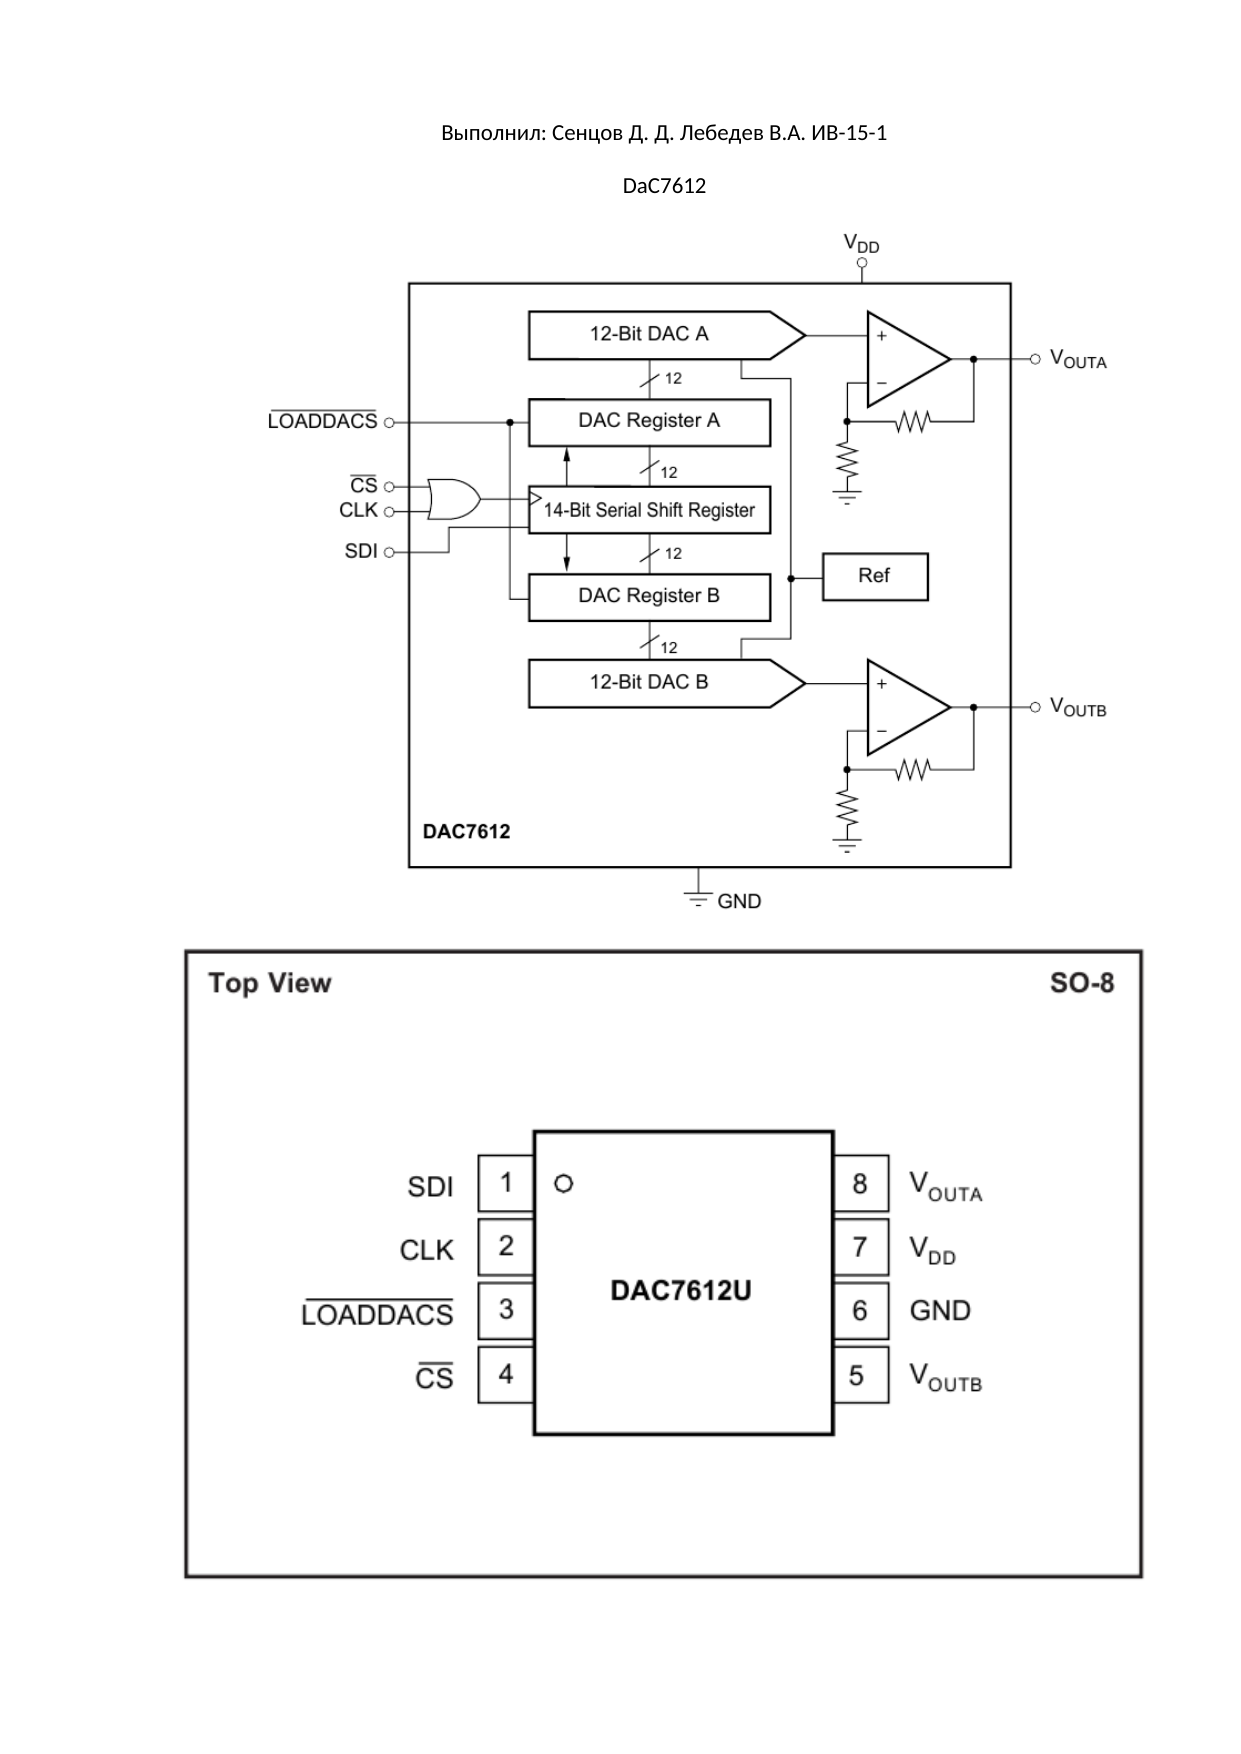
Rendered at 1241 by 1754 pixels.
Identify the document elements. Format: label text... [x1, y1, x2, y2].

text Выполнил: Сенцов Д. Д. Лебедев В.А. ИВ-15-1 [177, 118, 1152, 146]
text DaC7612 [177, 171, 1152, 199]
picture [177, 941, 1152, 1591]
picture [177, 224, 1152, 916]
